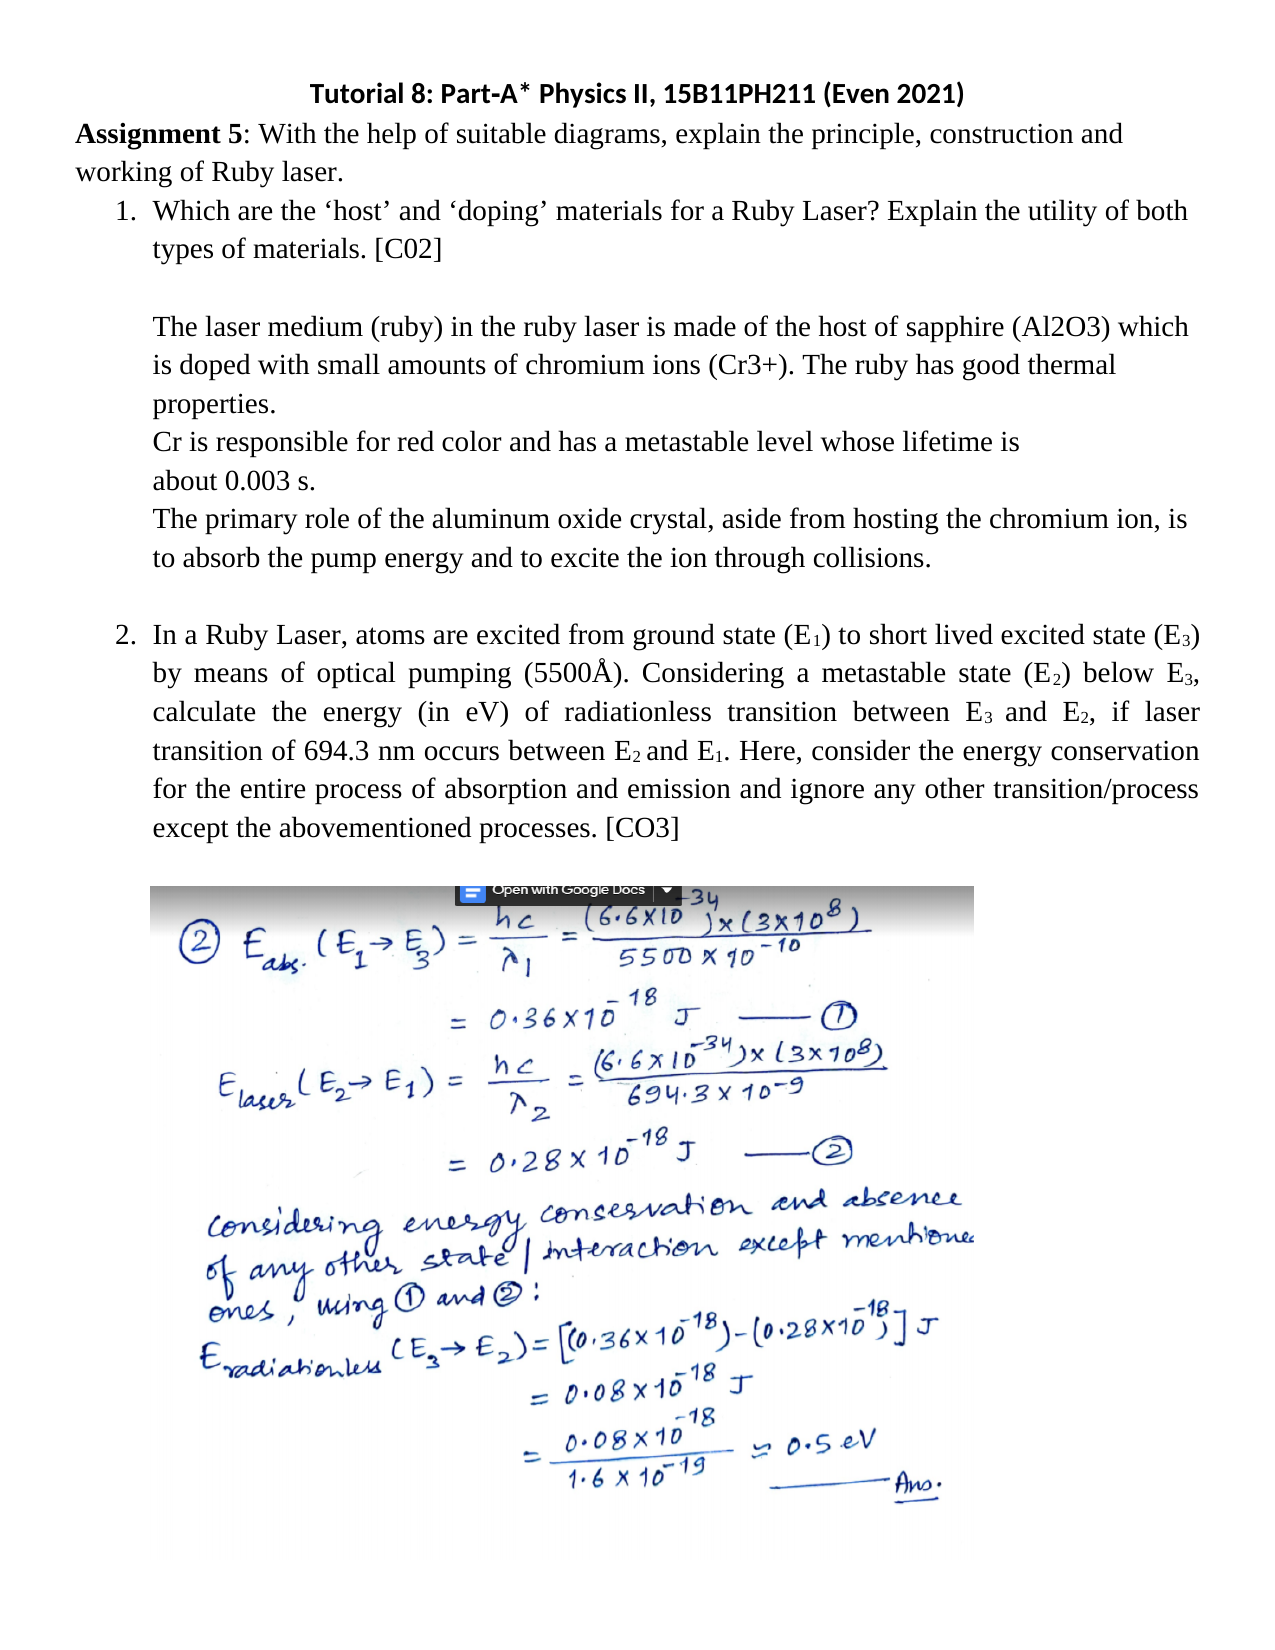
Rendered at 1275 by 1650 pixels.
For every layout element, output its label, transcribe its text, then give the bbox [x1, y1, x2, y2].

list Which are the ‘host’ and ‘doping’ materials for a Ruby Laser? Explain the utility of both types of materials. [C02] [115, 193, 1200, 265]
list The primary role of the aluminum oxide crystal, aside from hosting the chromium ion, is to absorb the pump energy and to excite the ion through collisions. [152, 501, 1200, 573]
list Cr is responsible for red color and has a metastable level whose lifetime is [152, 424, 1200, 458]
text Tutorial 8: Part‐A* Physics II, 15B11PH211 (Even 2021) [75, 75, 1200, 111]
list In a Ruby Laser, atoms are excited from ground state (E1) to short lived excited state (E3) by means of optical pumping (5500Å). Considering a metastable state (E2) below E3, calculate the energy (in eV) of radiationless transition between E3 and E2, if laser transition of 694.3 nm occurs between E2 and E1. Here, consider the energy conservation for the entire process of absorption and emission and ignore any other transition/process except the abovementioned processes. [CO3] [115, 617, 1200, 843]
picture [150, 886, 974, 1560]
text Assignment 5: With the help of suitable diagrams, explain the principle, construction and working of Ruby laser. [75, 116, 1200, 188]
list The laser medium (ruby) in the ruby laser is made of the host of sapphire (Al2O3) which is doped with small amounts of chromium ions (Cr3+). The ruby has good thermal properties. [152, 309, 1200, 419]
list about 0.003 s. [152, 463, 1200, 496]
